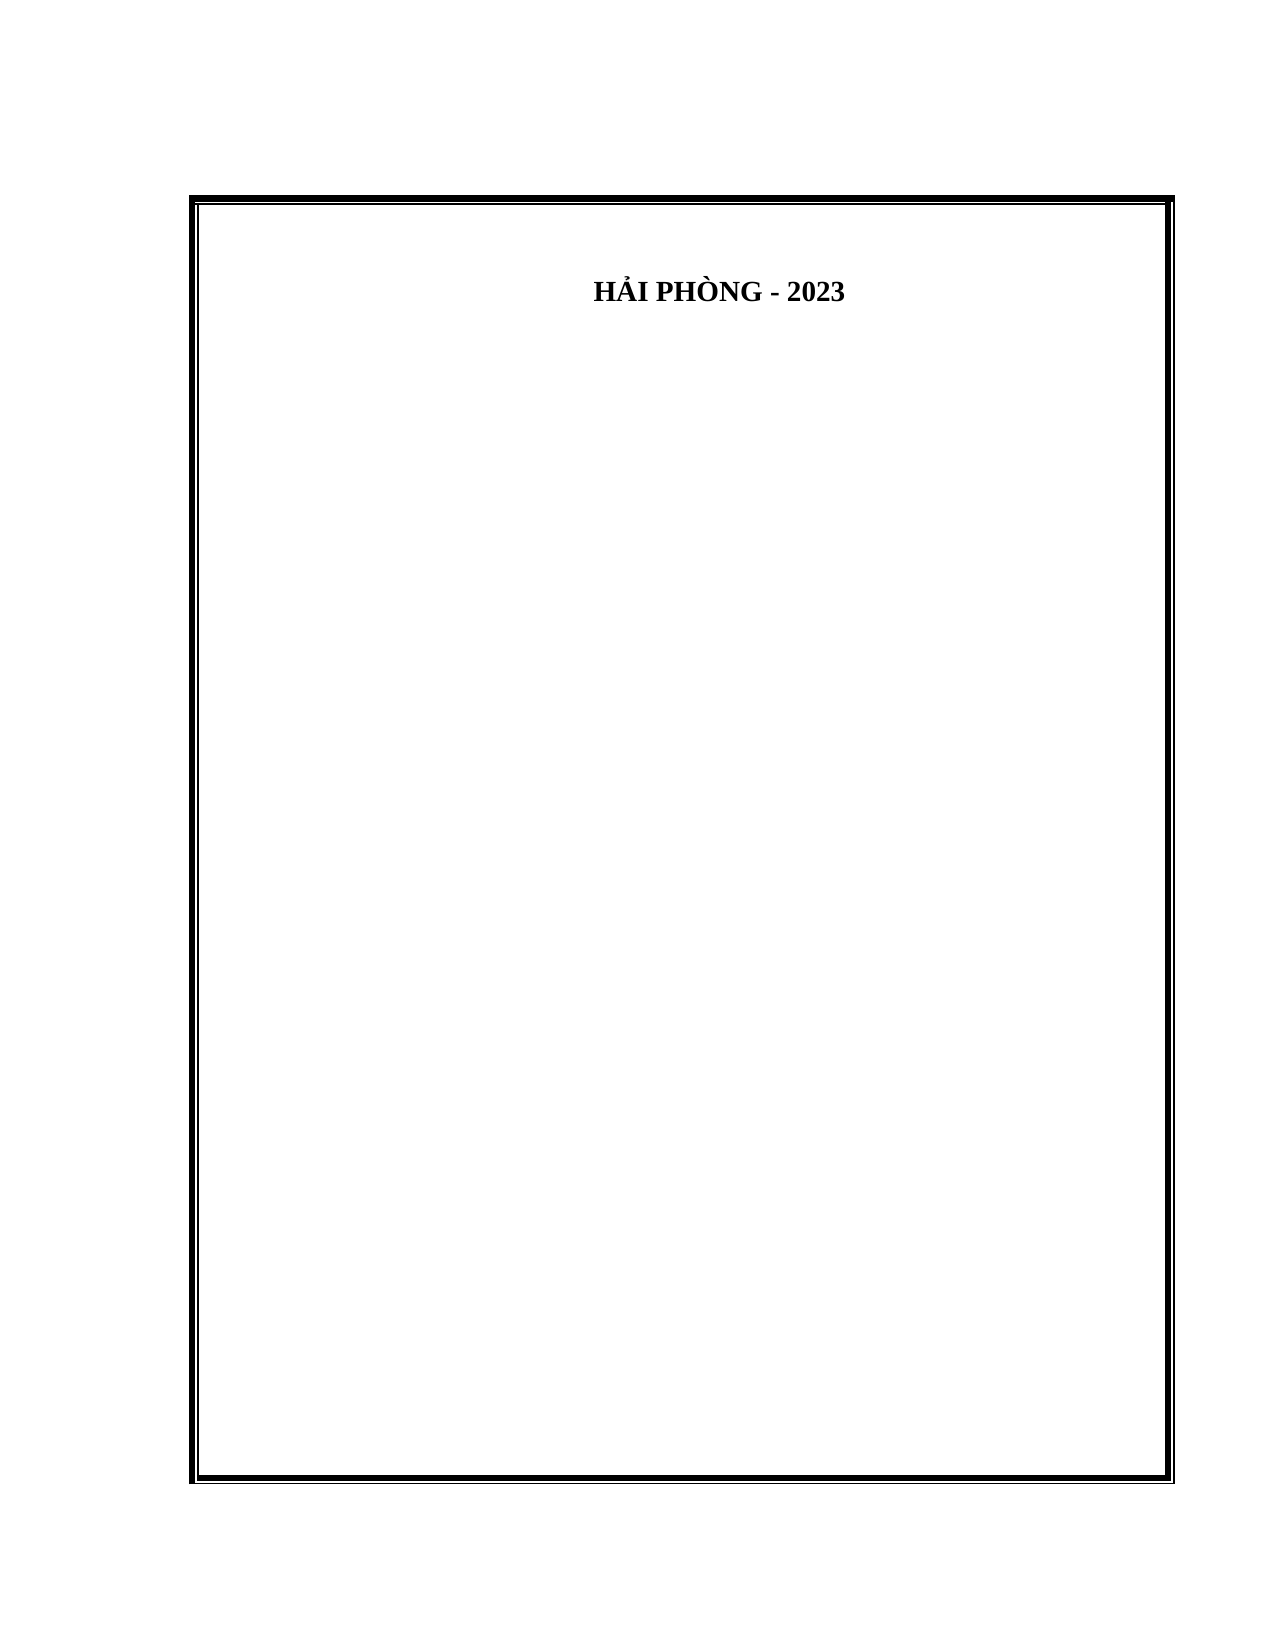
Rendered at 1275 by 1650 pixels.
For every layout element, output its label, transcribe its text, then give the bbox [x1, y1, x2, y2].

title HẢI PHÒNG - 2023 [207, 274, 1157, 307]
